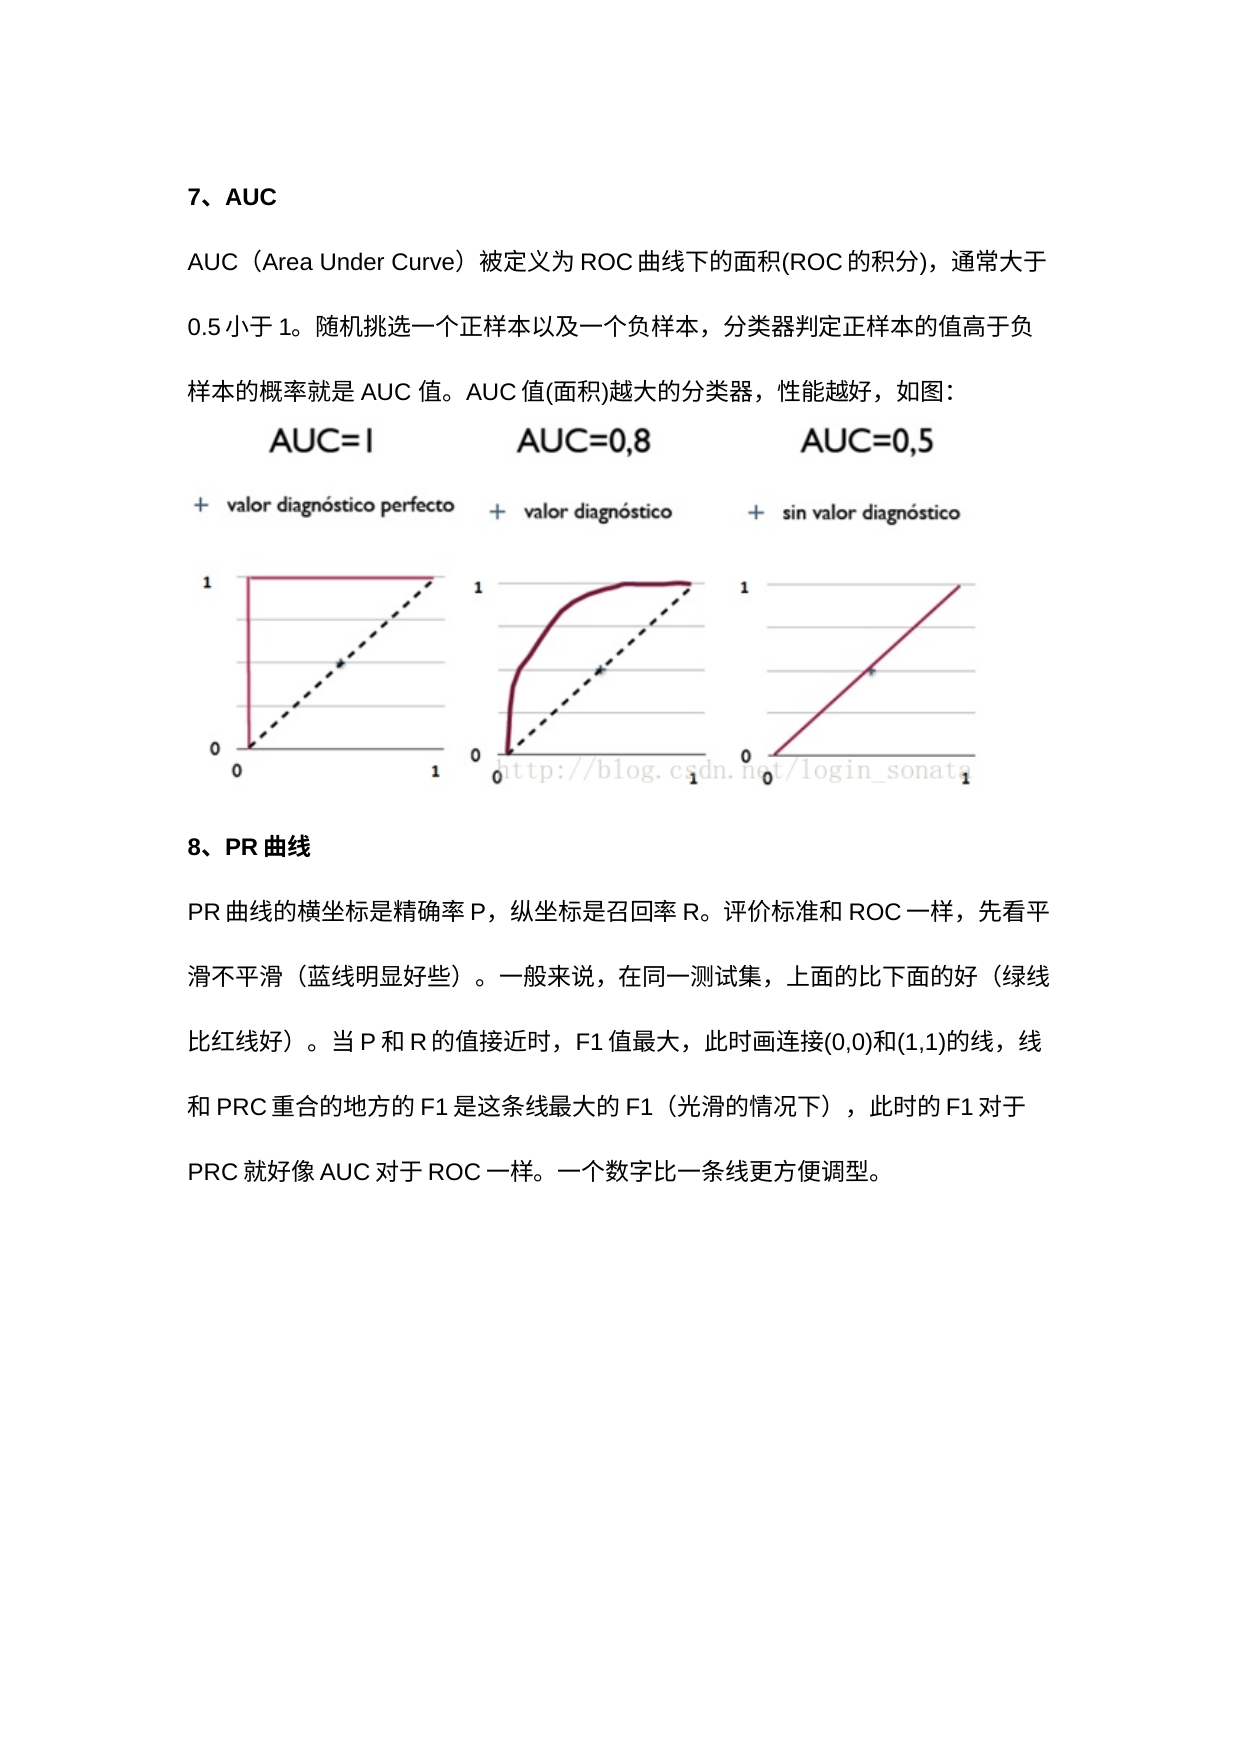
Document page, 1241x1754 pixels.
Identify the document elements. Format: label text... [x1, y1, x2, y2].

text 8、PR曲线 [187, 812, 1053, 877]
text AUC（Area Under Curve）被定义为ROC曲线下的面积(ROC的积分)，通常大于0.5小于1。随机挑选一个正样本以及一个负样本，分类器判定正样本的值高于负样本的概率就是 AUC 值。AUC值(面积)越大的分类器，性能越好，如图： [187, 227, 1053, 422]
text PR曲线的横坐标是精确率P，纵坐标是召回率R。评价标准和ROC一样，先看平滑不平滑（蓝线明显好些）。一般来说，在同一测试集，上面的比下面的好（绿线比红线好）。当P和R的值接近时，F1值最大，此时画连接(0,0)和(1,1)的线，线和PRC重合的地方的F1是这条线最大的F1（光滑的情况下），此时的F1对于PRC就好像AUC对于ROC一样。一个数字比一条线更方便调型。 [187, 877, 1053, 1202]
picture [187, 422, 989, 799]
text 7、AUC [187, 162, 1053, 227]
